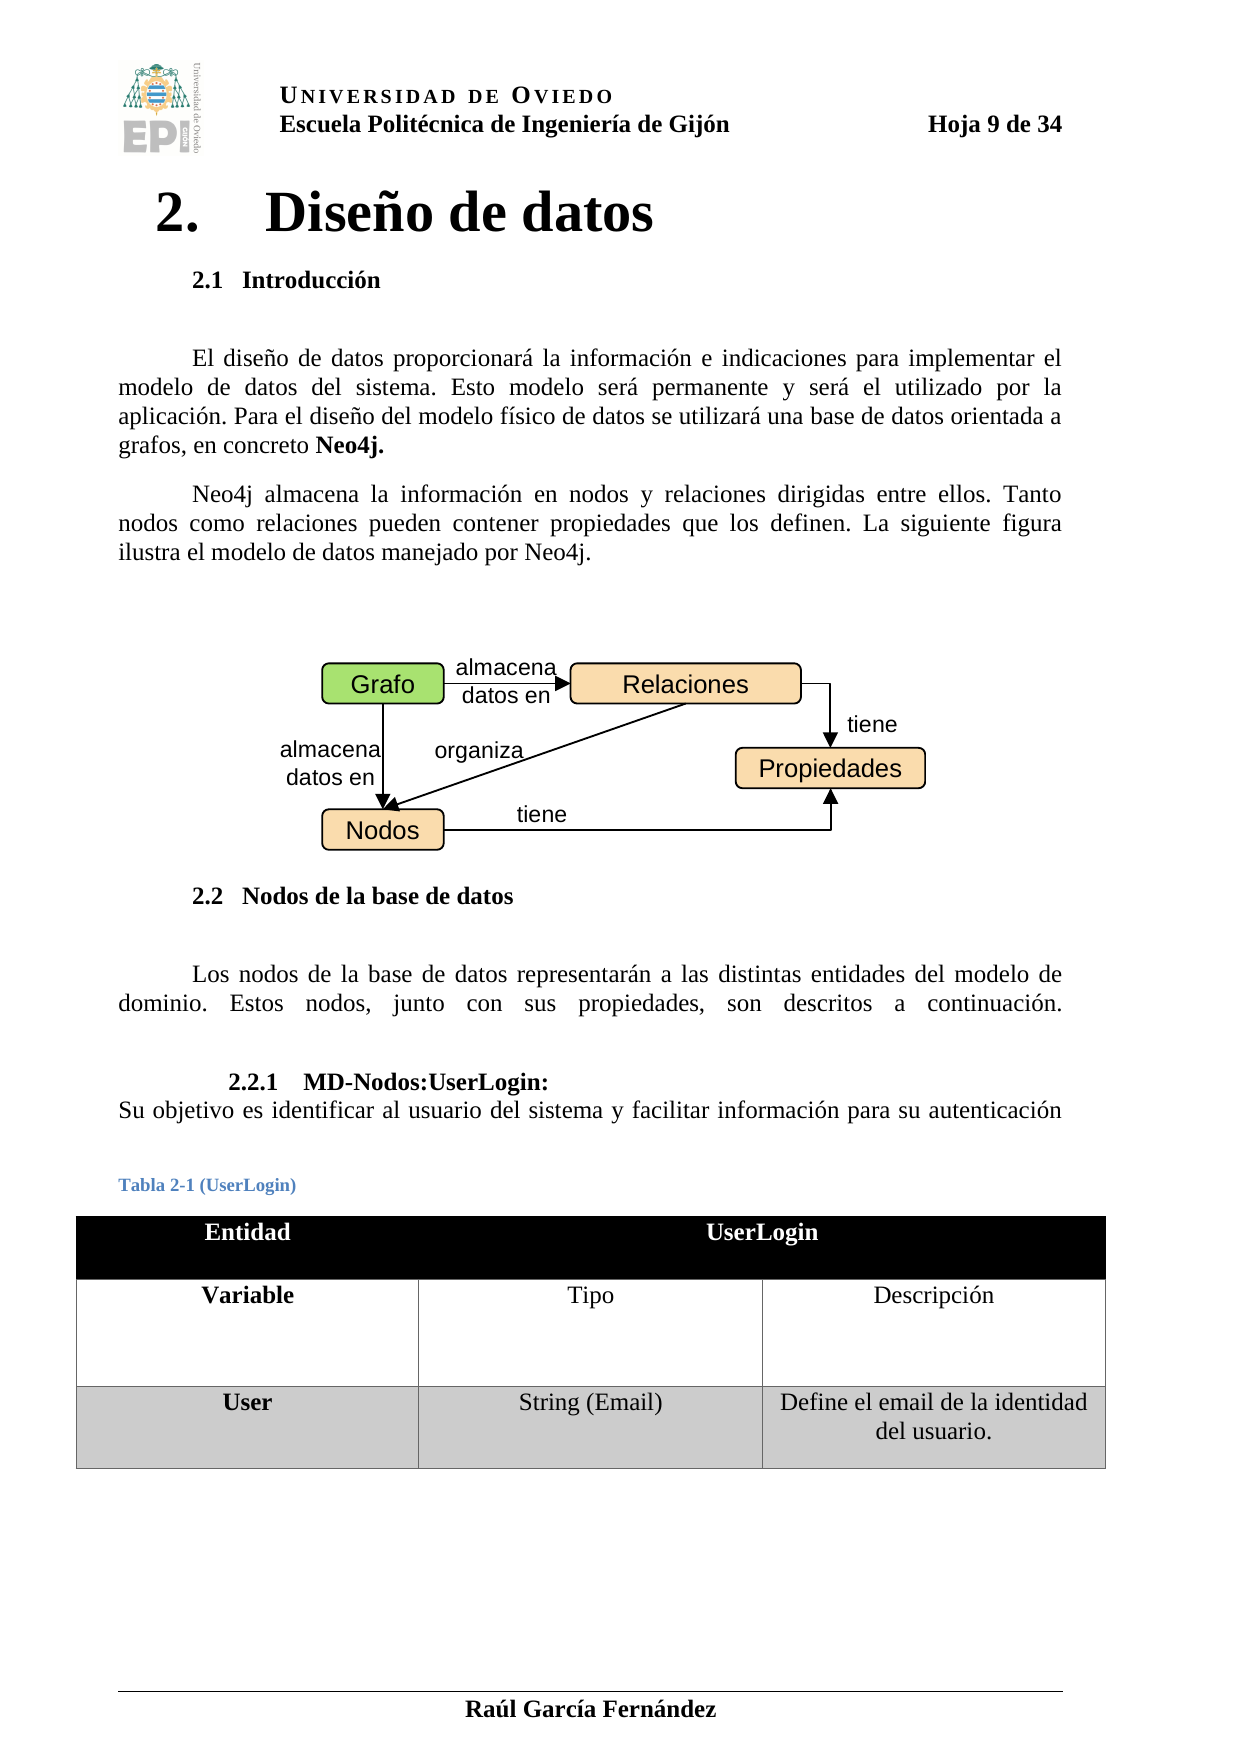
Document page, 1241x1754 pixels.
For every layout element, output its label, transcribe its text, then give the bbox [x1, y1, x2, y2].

table_cell Tipo [419, 1280, 762, 1386]
picture [118, 60, 204, 156]
subtitle Diseño de datos [156, 177, 1063, 244]
subtitle Introducción [192, 265, 1063, 294]
table_cell User [77, 1387, 418, 1468]
table_cell String (Email) [419, 1387, 762, 1468]
text El diseño de datos proporcionar la información e indicaciones para el modelo de datos del sistema. Esto modelo será permanente y será el utilizado por la aplicación. Para del modelo de datos Neo4j. [118, 343, 1063, 458]
table_header Entidad [77, 1217, 418, 1279]
table_cell Descripción [763, 1280, 1105, 1386]
table_cell Variable [77, 1280, 418, 1386]
table_header UserLogin [419, 1217, 1105, 1279]
table_cell Define el email de la identidad del usuario. [763, 1387, 1105, 1468]
